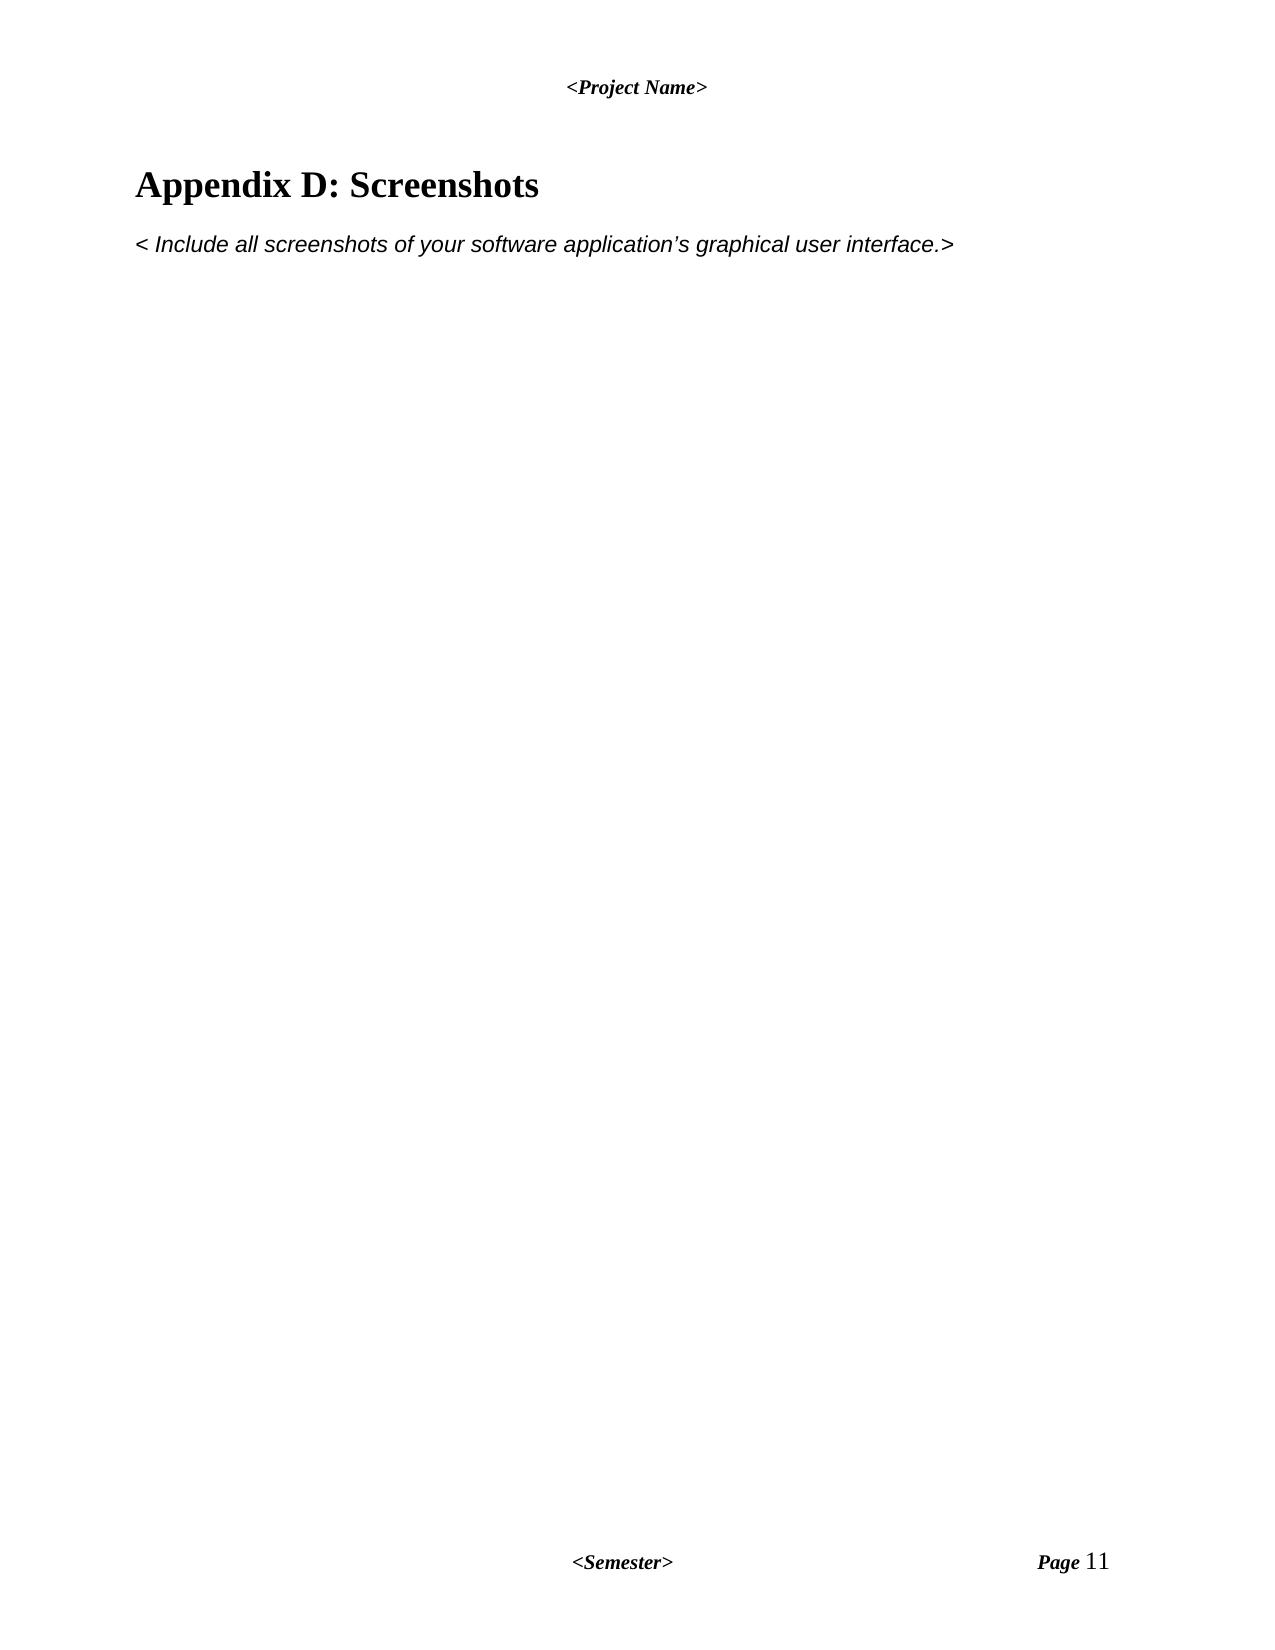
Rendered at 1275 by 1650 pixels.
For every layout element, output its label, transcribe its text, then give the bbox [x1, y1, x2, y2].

text < Include all screenshots of your software application’s graphical user interface.> [135, 231, 1140, 257]
text Appendix D: Screenshots [135, 162, 1140, 206]
